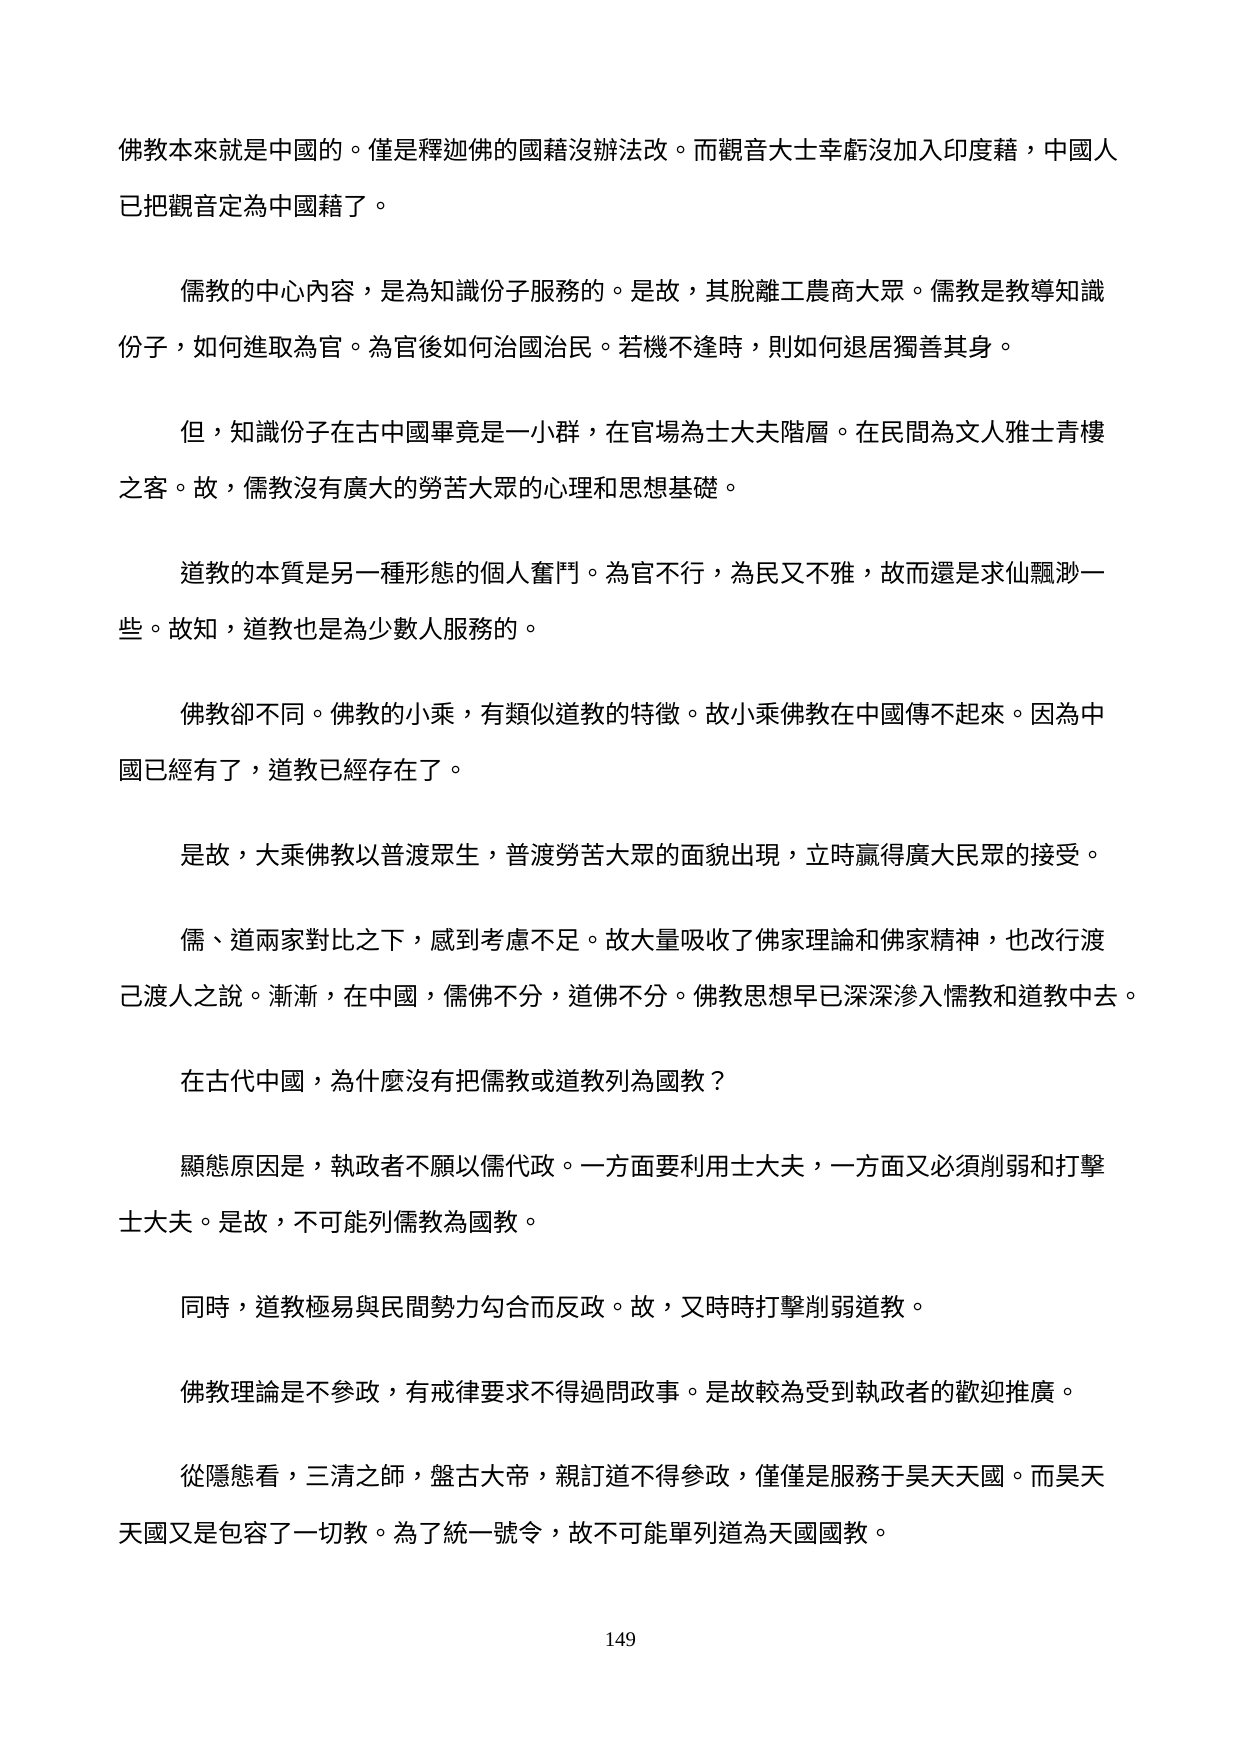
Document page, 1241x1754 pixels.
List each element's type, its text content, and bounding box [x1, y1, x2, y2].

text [118, 130, 1122, 223]
text 道教的本質是另一種形態的個人奮鬥。為官不行，為民又不雅，故而還是求仙飄渺一些。故知，道教也是為少數人服務的。 [118, 553, 1122, 647]
text 從隱態看，三清之師，盤古大帝，親訂道不得參政，僅僅是服務于昊天天國。而昊天天國又是包容了一切教。為了統一號令，故不可能單列道為天國國教。 [118, 1456, 1122, 1550]
text 儒、道兩家對比之下，感到考慮不足。故大量吸收了佛家理論和佛家精神，也改行渡己渡人之說。漸漸，在中國，儒佛不分，道佛不分。佛教思想早已深深滲入懦教和道教中去。 [118, 920, 1122, 1013]
text 佛教卻不同。佛教的小乘，有類似道教的特徵。故小乘佛教在中國傳不起來。因為中國已經有了，道教已經存在了。 [118, 694, 1122, 788]
text 顯態原因是，執政者不願以儒代政。一方面要利用士大夫，一方面又必須削弱和打擊士大夫。是故，不可能列儒教為國教。 [118, 1146, 1122, 1239]
text 但，知識份子在古中國畢竟是一小群，在官場為士大夫階層。在民間為文人雅士青樓之客。故，儒教沒有廣大的勞苦大眾的心理和思想基礎。 [118, 412, 1122, 506]
text 儒教的中心內容，是為知識份子服務的。是故，其脫離工農商大眾。儒教是教導知識份子，如何進取為官。為官後如何治國治民。若機不逢時，則如何退居獨善其身。 [118, 271, 1122, 364]
text 同時，道教極易與民間勢力勾合而反政。故，又時時打擊削弱道教。 [118, 1287, 1122, 1324]
text 是故，大乘佛教以普渡眾生，普渡勞苦大眾的面貌出現，立時贏得廣大民眾的接受。 [118, 835, 1122, 872]
text 在古代中國，為什麼沒有把儒教或道教列為國教？ [118, 1061, 1122, 1098]
text 佛教理論是不參政，有戒律要求不得過問政事。是故較為受到執政者的歡迎推廣。 [118, 1371, 1122, 1409]
